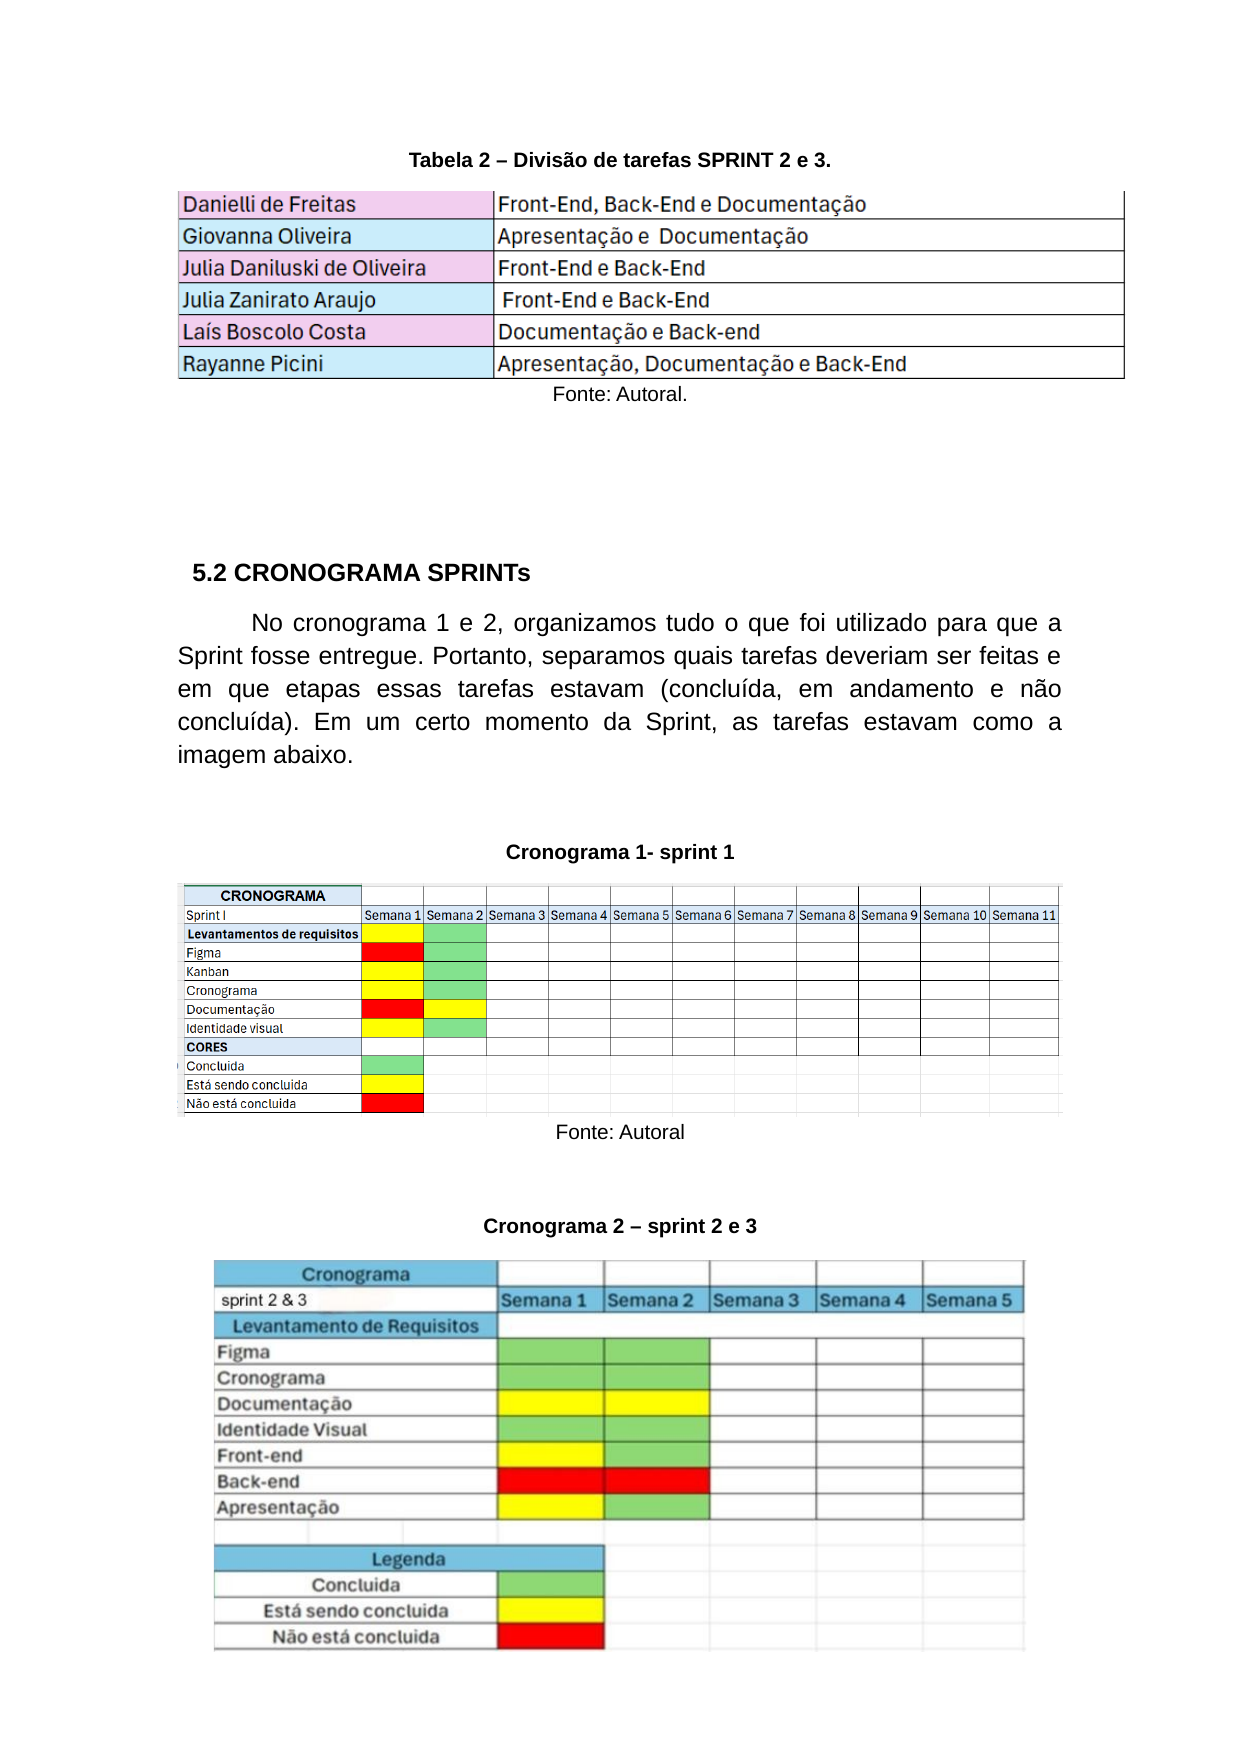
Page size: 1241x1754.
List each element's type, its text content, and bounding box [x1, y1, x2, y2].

picture [213, 1260, 1027, 1652]
text Cronograma 1- sprint 1 [177, 839, 1063, 863]
text Tabela 2 – Divisão de tarefas SPRINT 2 e 3. [177, 148, 1063, 172]
picture [177, 883, 1063, 1117]
text 5.2 CRONOGRAMA SPRINTs [192, 558, 1063, 587]
text Cronograma 2 – sprint 2 e 3 [177, 1213, 1063, 1237]
text Fonte: Autoral. [177, 379, 1063, 406]
text No cronograma 1 e 2, organizamos tudo o que foi utilizado para que a Sprint fosse entregue. Portanto, separamos quais tarefas deveriam ser feitas e em que etapas essas tarefas estavam (concluída, em andamento e não concluída). Em um certo momento da Sprint, as tarefas estavam como a imagem abaixo. [177, 608, 1063, 769]
picture [177, 191, 1126, 379]
text Fonte: Autoral [177, 1117, 1063, 1144]
